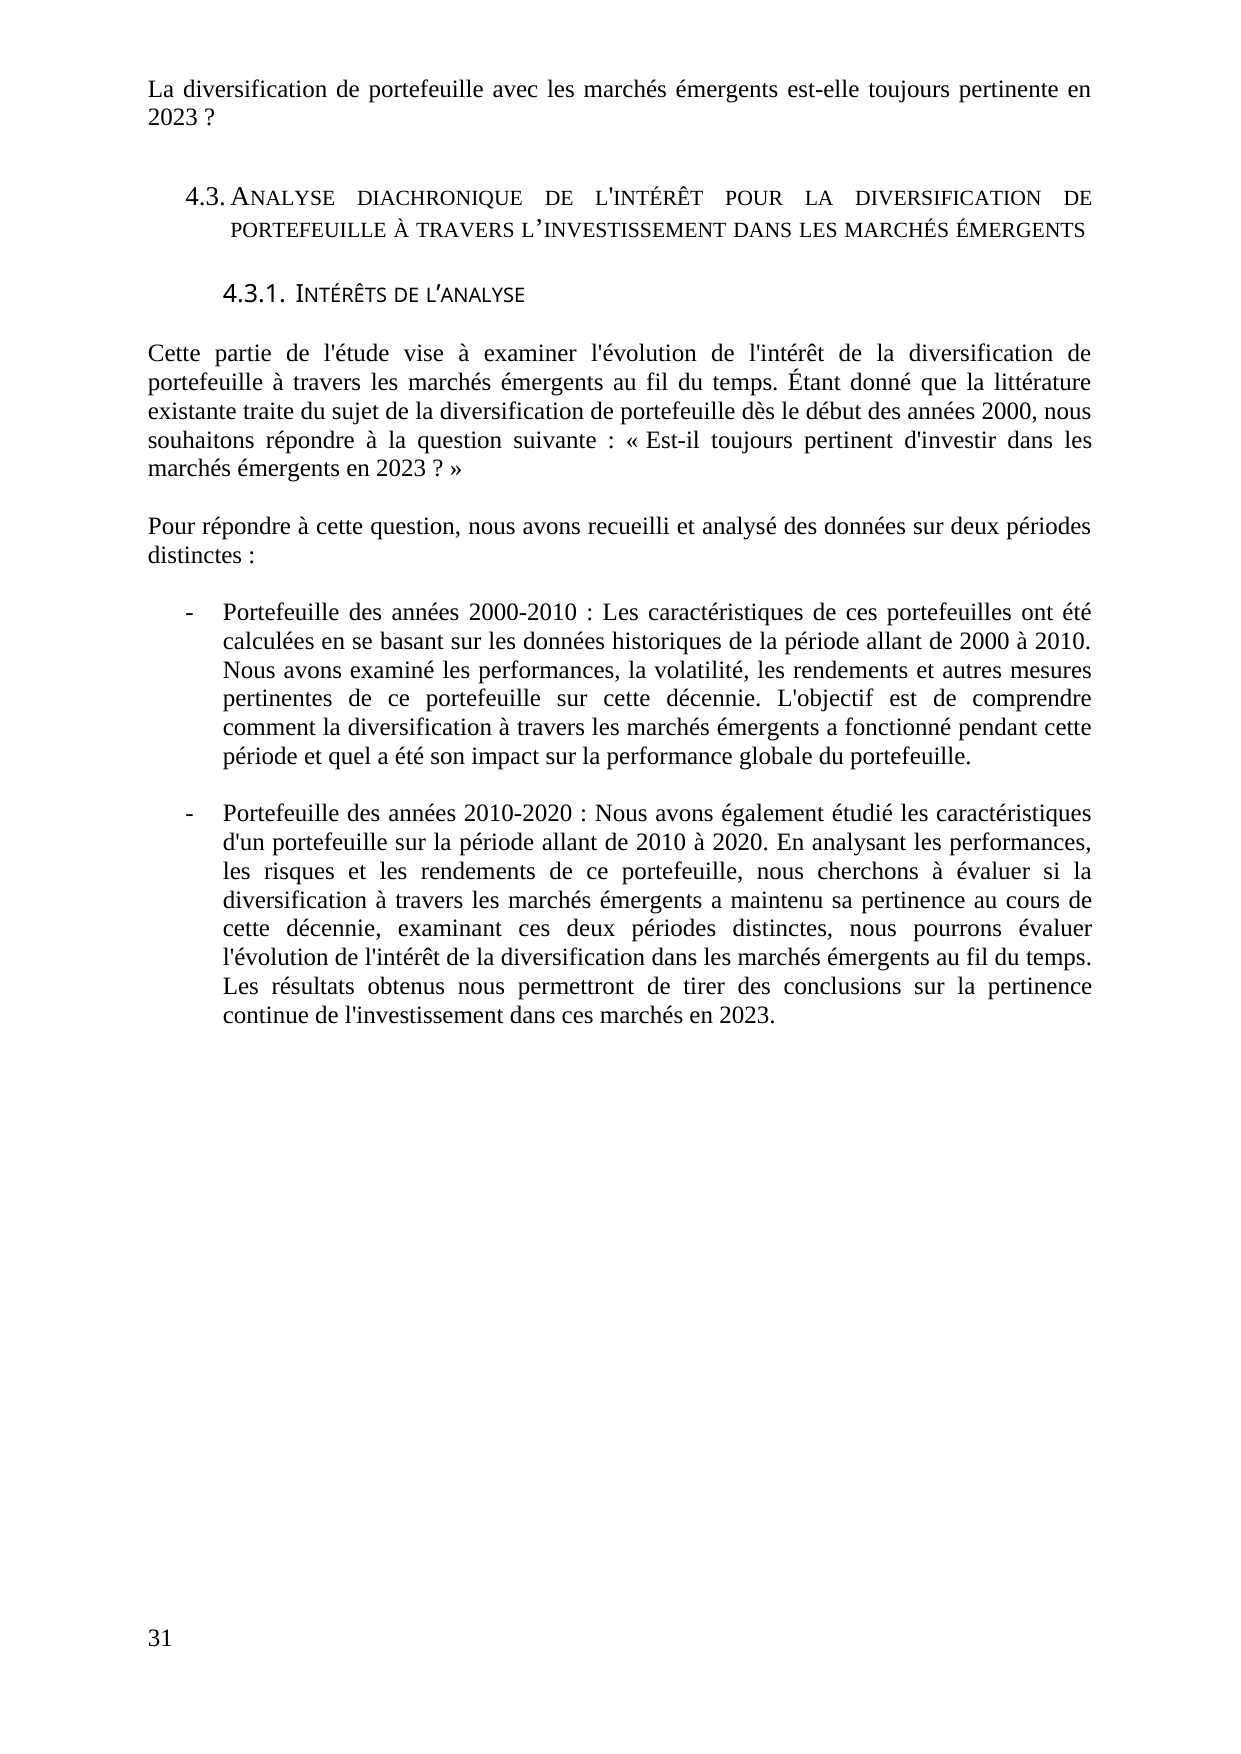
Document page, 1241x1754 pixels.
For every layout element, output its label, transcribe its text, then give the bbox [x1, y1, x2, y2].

text Pour répondre à cette question, nous avons recueilli et analysé des données sur deux périodes distinctes : [148, 511, 1093, 568]
subtitle Intérêts de l’analyse [223, 276, 1093, 310]
list Portefeuille des années 2000-2010 : Les caractéristiques de ces portefeuilles ont été calculées en se basant sur les données historiques de la période allant de 2000 à 2010. Nous avons examiné les performances, la volatilité, les rendements et autres mesures pertinentes de ce portefeuille sur cette décennie. L'objectif est de comprendre comment la diversification à travers les marchés émergents a fonctionné pendant cette période et quel a été son impact sur la performance globale du portefeuille. [185, 597, 1093, 770]
subtitle Analyse diachronique de l'intérêt pour la diversification de portefeuille à travers l’investissement dans les marchés émergents [185, 181, 1093, 243]
text Cette partie de l'étude vise à examiner l'évolution de l'intérêt de la diversification de portefeuille à travers les marchés émergents au fil du temps. Étant donné que la littérature existante traite du sujet de la diversification de portefeuille dès le début des années 2000, nous souhaitons répondre à la question suivante : « Est-il toujours pertinent d'investir dans les marchés émergents en 2023 ? » [148, 338, 1093, 482]
list Portefeuille des années 2010-2020 : Nous avons également étudié les caractéristiques d'un portefeuille sur la période allant de 2010 à 2020. En analysant les performances, les risques et les rendements de ce portefeuille, nous cherchons à évaluer si la diversification à travers les marchés émergents a maintenu sa pertinence au cours de cette décennie, examinant ces deux périodes distinctes, nous pourrons évaluer l'évolution de l'intérêt de la diversification dans les marchés émergents au fil du temps. Les résultats obtenus nous permettront de tirer des conclusions sur la pertinence continue de l'investissement dans ces marchés en 2023. [185, 798, 1093, 1028]
